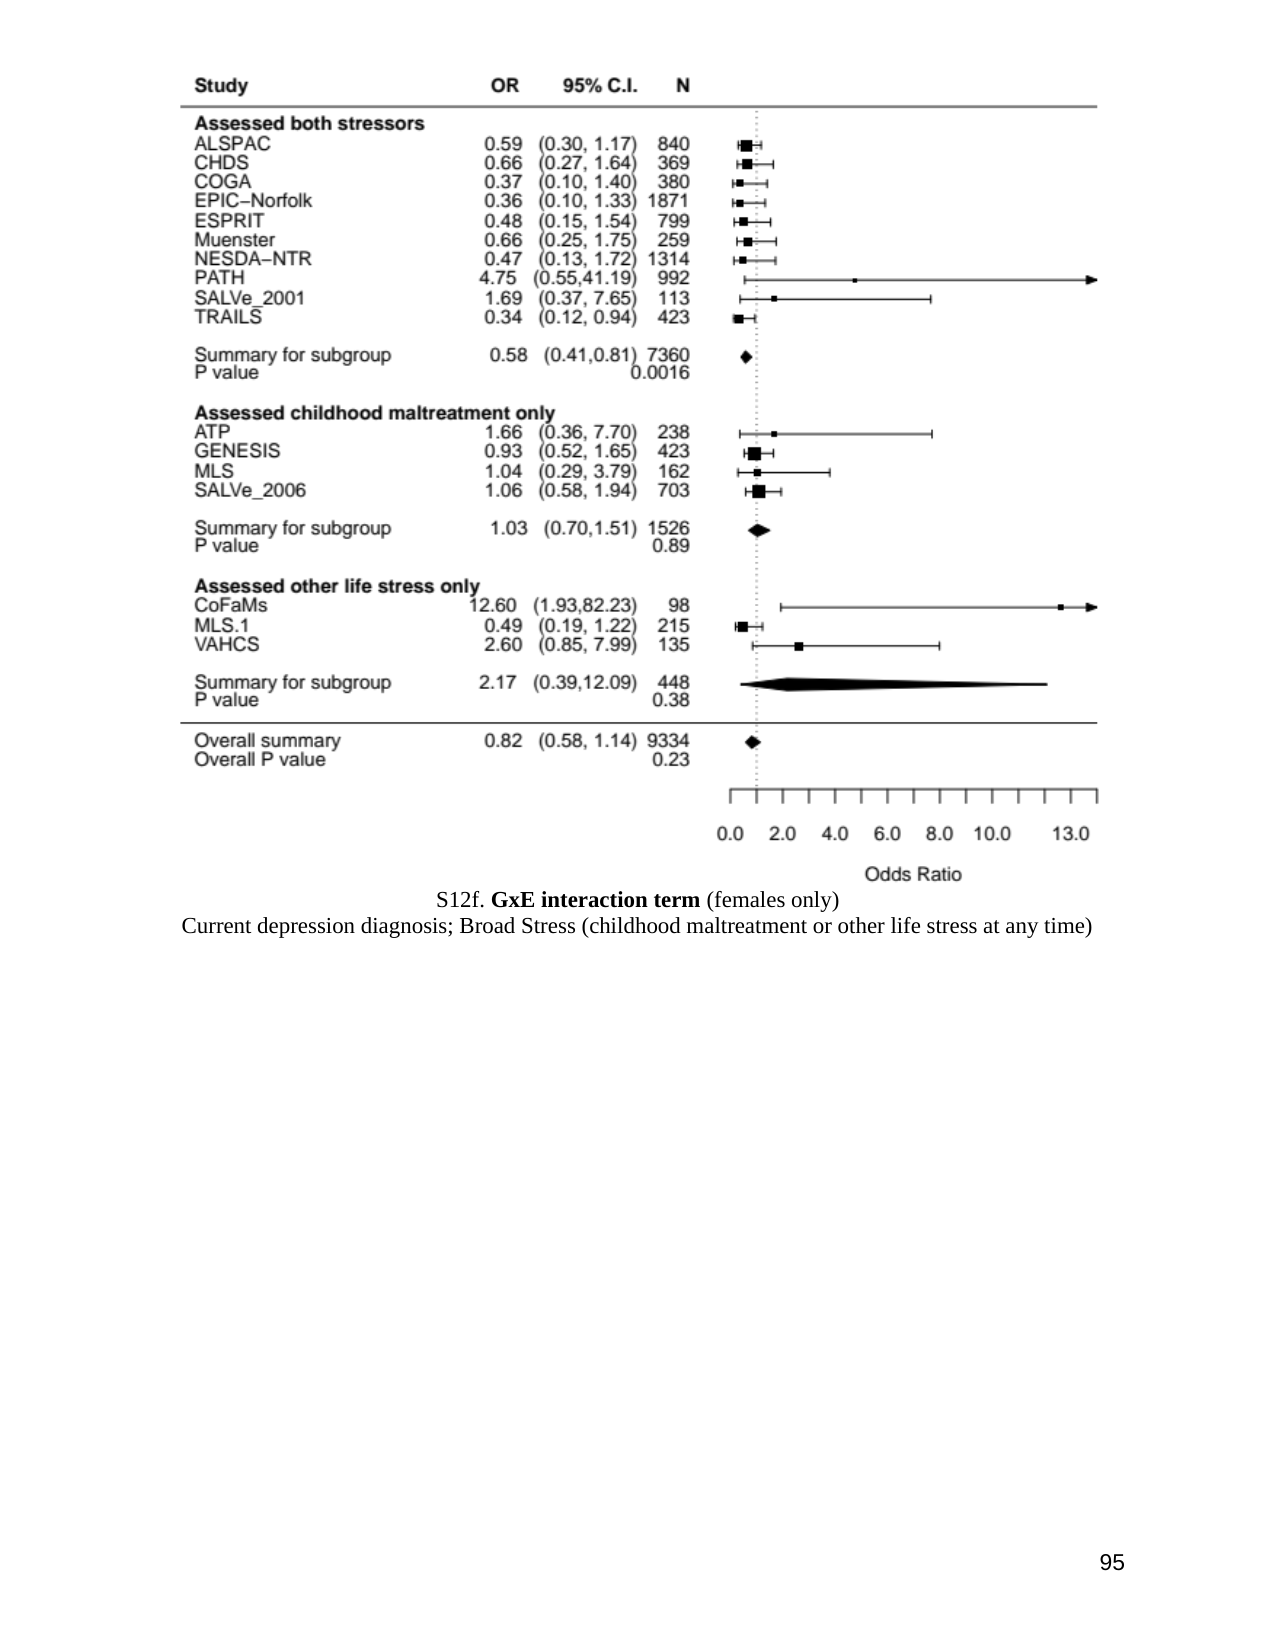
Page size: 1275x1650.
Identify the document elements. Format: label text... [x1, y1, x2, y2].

text Current depression diagnosis; Broad Stress (childhood maltreatment or other life stress at any time) [150, 912, 1125, 939]
text S12f. GxE interaction term (females only) [150, 886, 1125, 912]
